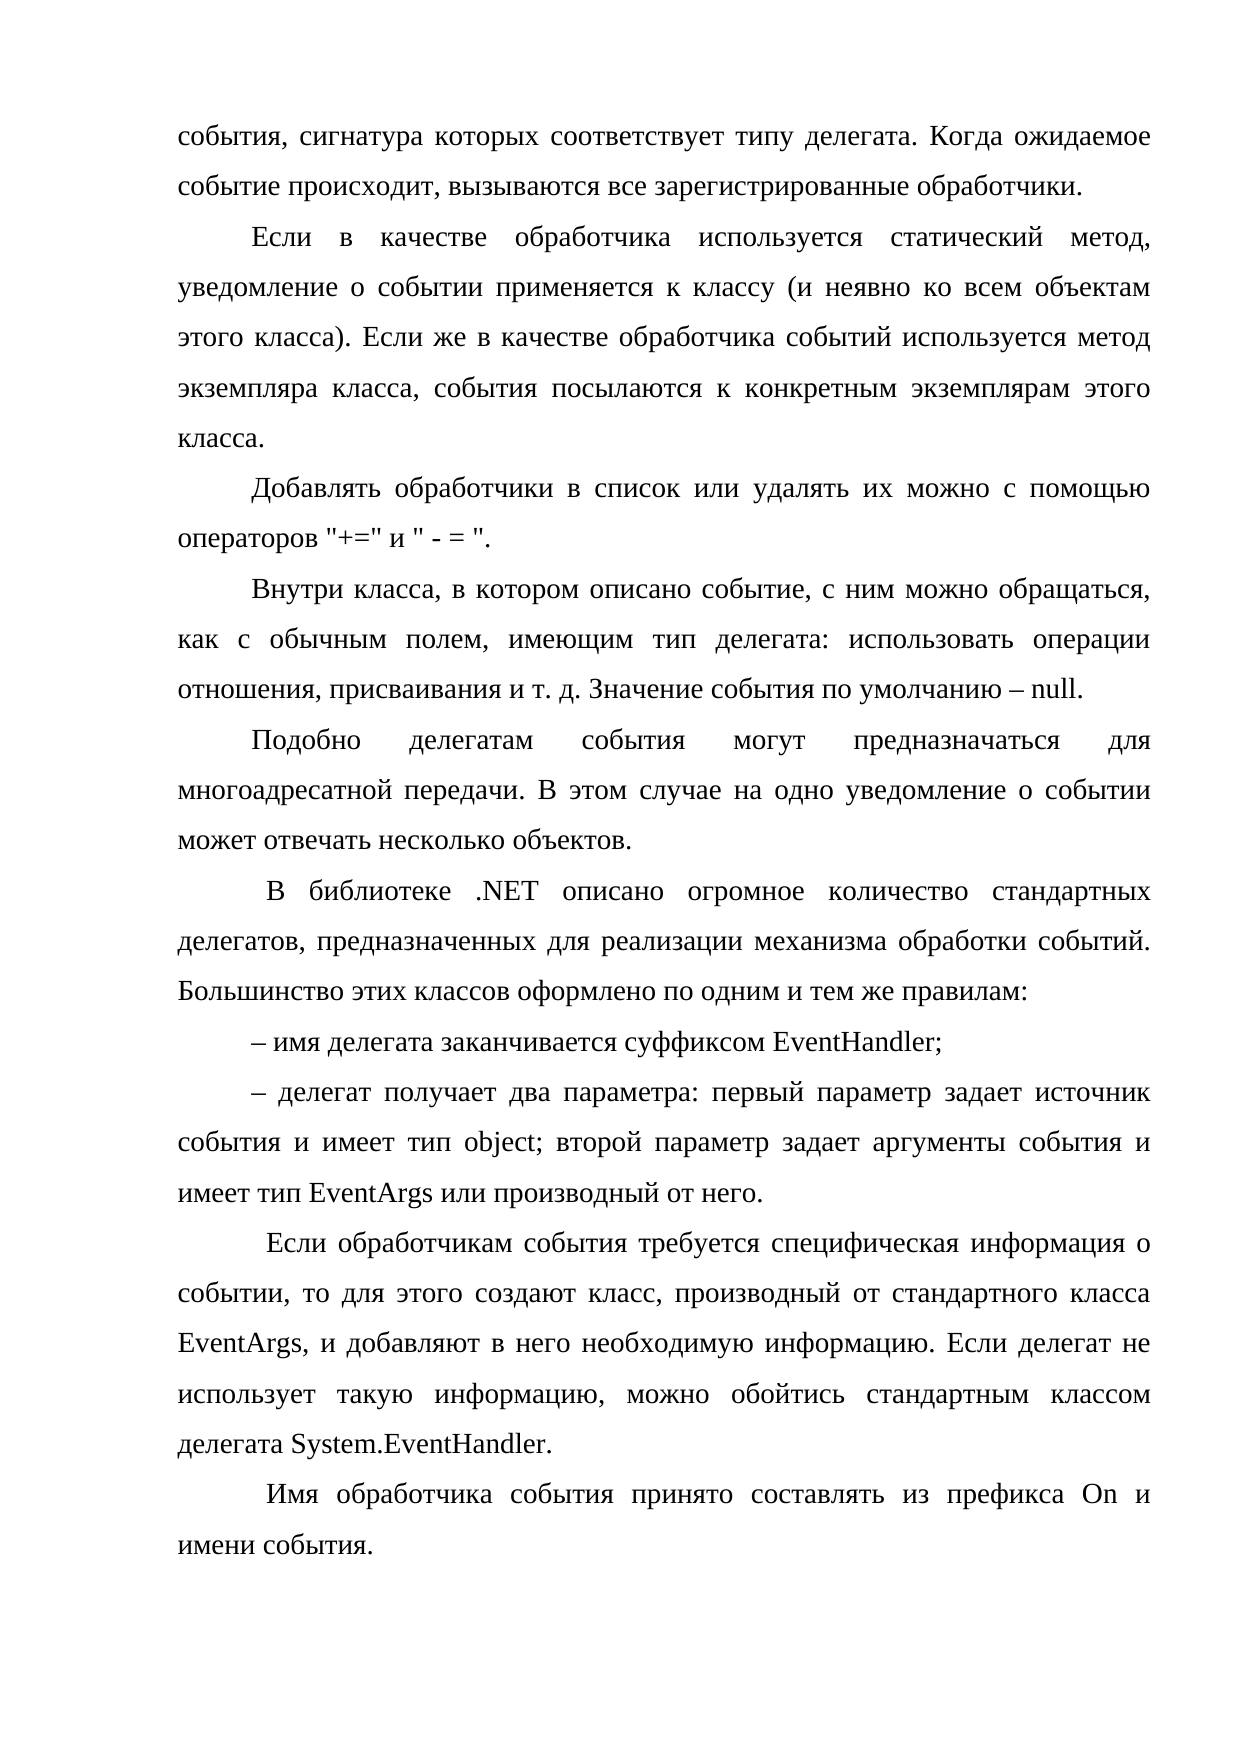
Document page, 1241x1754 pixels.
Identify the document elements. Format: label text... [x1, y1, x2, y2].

text В библиотеке .NET описано огромное количество стандартных делегатов, предназначенных для реализации механизма обработки событий. Большинство этих классов оформлено по одним и тем же правилам: [177, 873, 1152, 1007]
text – делегат получает два параметра: первый параметр задает источник события и имеет тип object; второй параметр задает аргументы события и имеет тип EventArgs или производный от него. [177, 1074, 1152, 1208]
text Имя обработчика события принято составлять из префикса On и имени события. [177, 1477, 1152, 1560]
text Если в качестве обработчика используется статический метод, уведомление о событии применяется к классу (и неявно ко всем объектам этого класса). Если же в качестве обработчика событий используется метод экземпляра класса, события посылаются к конкретным экземплярам этого класса. [177, 219, 1152, 453]
text Если обработчикам события требуется специфическая информация о событии, то для этого создают класс, производный от стандартного класса EventArgs, и добавляют в него необходимую информацию. Если делегат не использует такую информацию, можно обойтись стандартным классом делегата System.EventHandler. [177, 1225, 1152, 1460]
text Внутри класса, в котором описано событие, с ним можно обращаться, как с обычным полем, имеющим тип делегата: использовать операции отношения, присваивания и т. д. Значение события по умолчанию – null. [177, 571, 1152, 705]
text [177, 118, 1152, 202]
text Добавлять обработчики в список или удалять их можно с помощью операторов "+=" и " - = ". [177, 470, 1152, 554]
text Подобно делегатам события могут предназначаться для многоадресатной передачи. В этом случае на одно уведомление о событии может отвечать несколько объектов. [177, 722, 1152, 856]
text – имя делегата заканчивается суффиксом EventHandler; [177, 1024, 1152, 1057]
